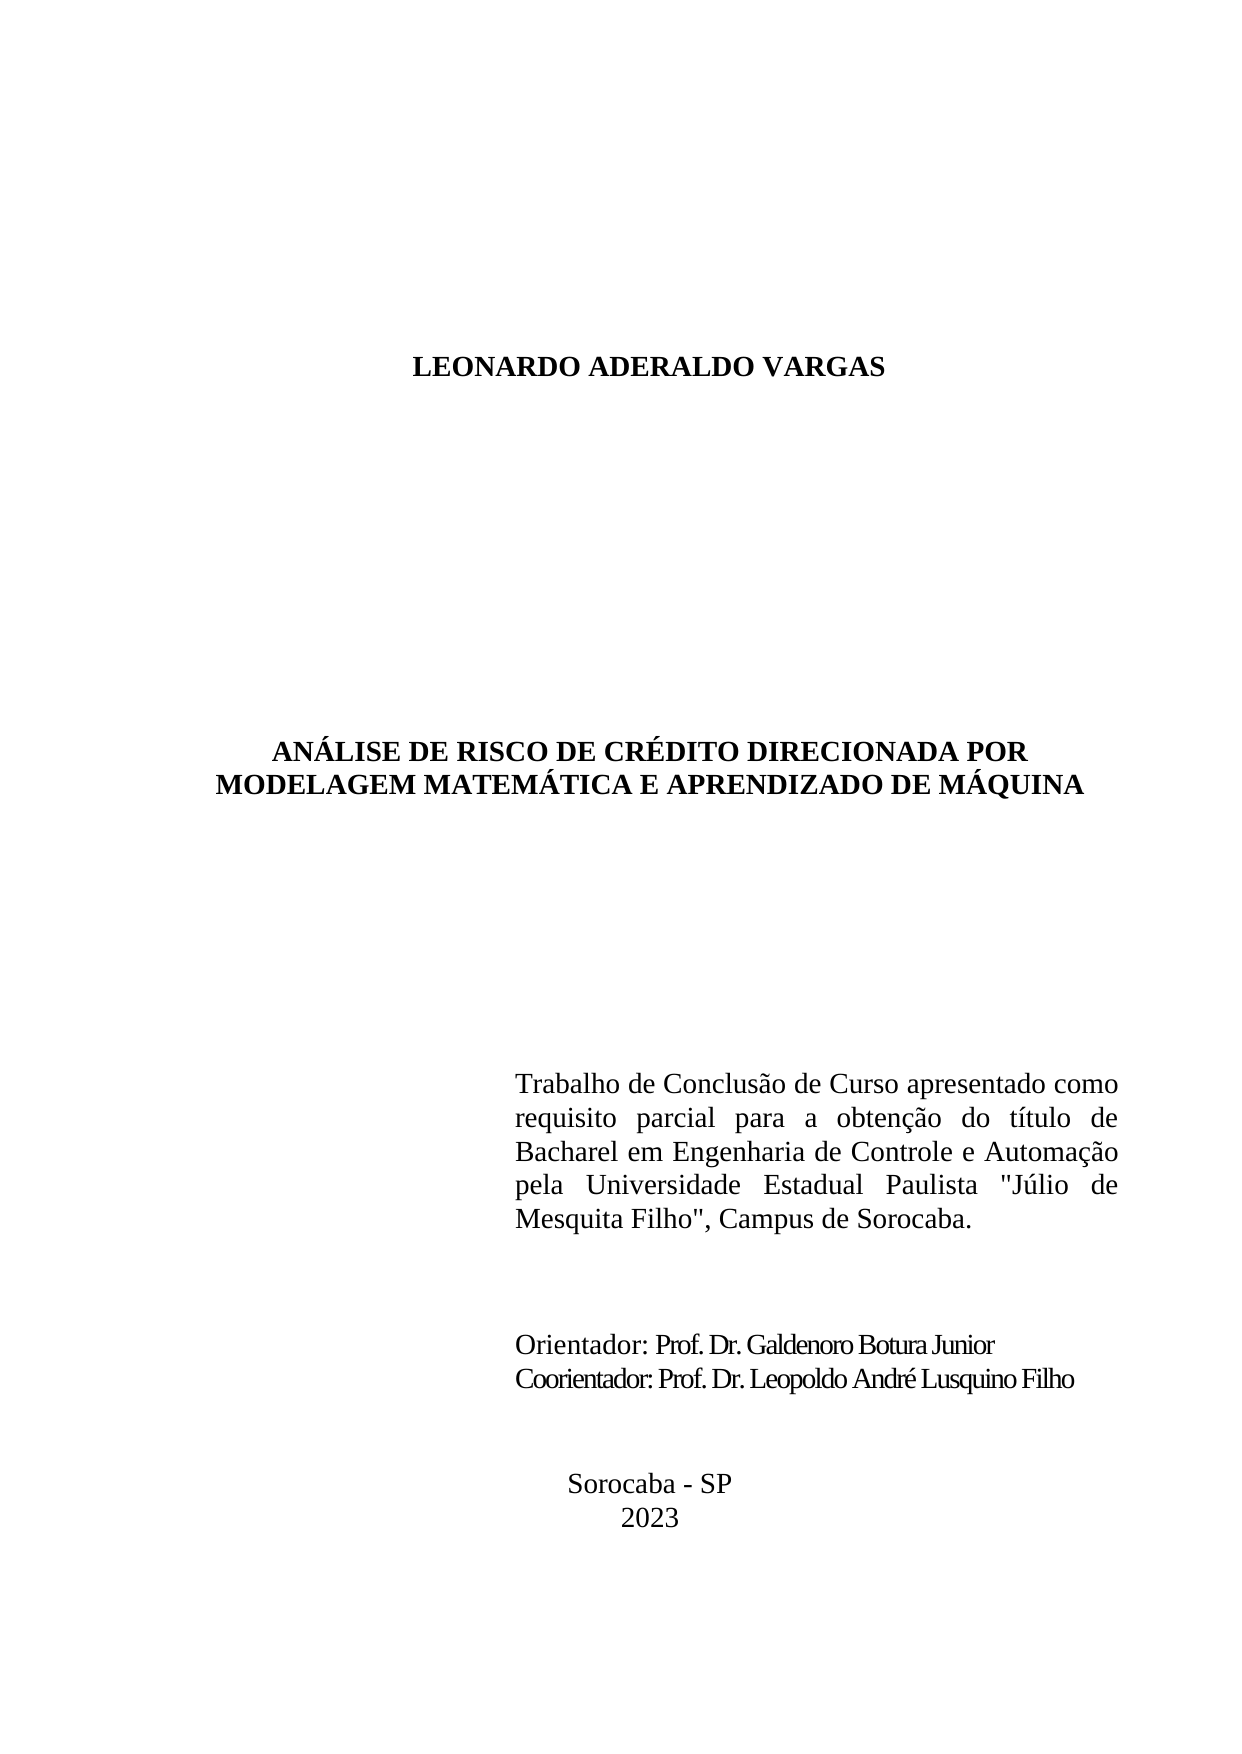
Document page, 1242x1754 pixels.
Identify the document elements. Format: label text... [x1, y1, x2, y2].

text ANÁLISE DE RISCO DE CRÉDITO DIRECIONADA POR MODELAGEM MATEMÁTICA E APRENDIZADO DE MÁQUINA [177, 734, 1123, 801]
text 2023 [177, 1500, 1122, 1533]
text Coorientador: Prof. Dr. Leopoldo André Lusquino Filho [515, 1361, 1120, 1394]
text Trabalho de Conclusão de Curso apresentado como requisito parcial para a obtenção do título de Bacharel em Engenharia de Controle e Automação pela Universidade Estadual Paulista "Júlio de Mesquita Filho", Campus de Sorocaba. [515, 1067, 1119, 1234]
text LEONARDO ADERALDO VARGAS [177, 349, 1121, 383]
text Sorocaba - SP [177, 1466, 1122, 1500]
text Orientador: Prof. Dr. Galdenoro Botura Junior [515, 1327, 1120, 1361]
